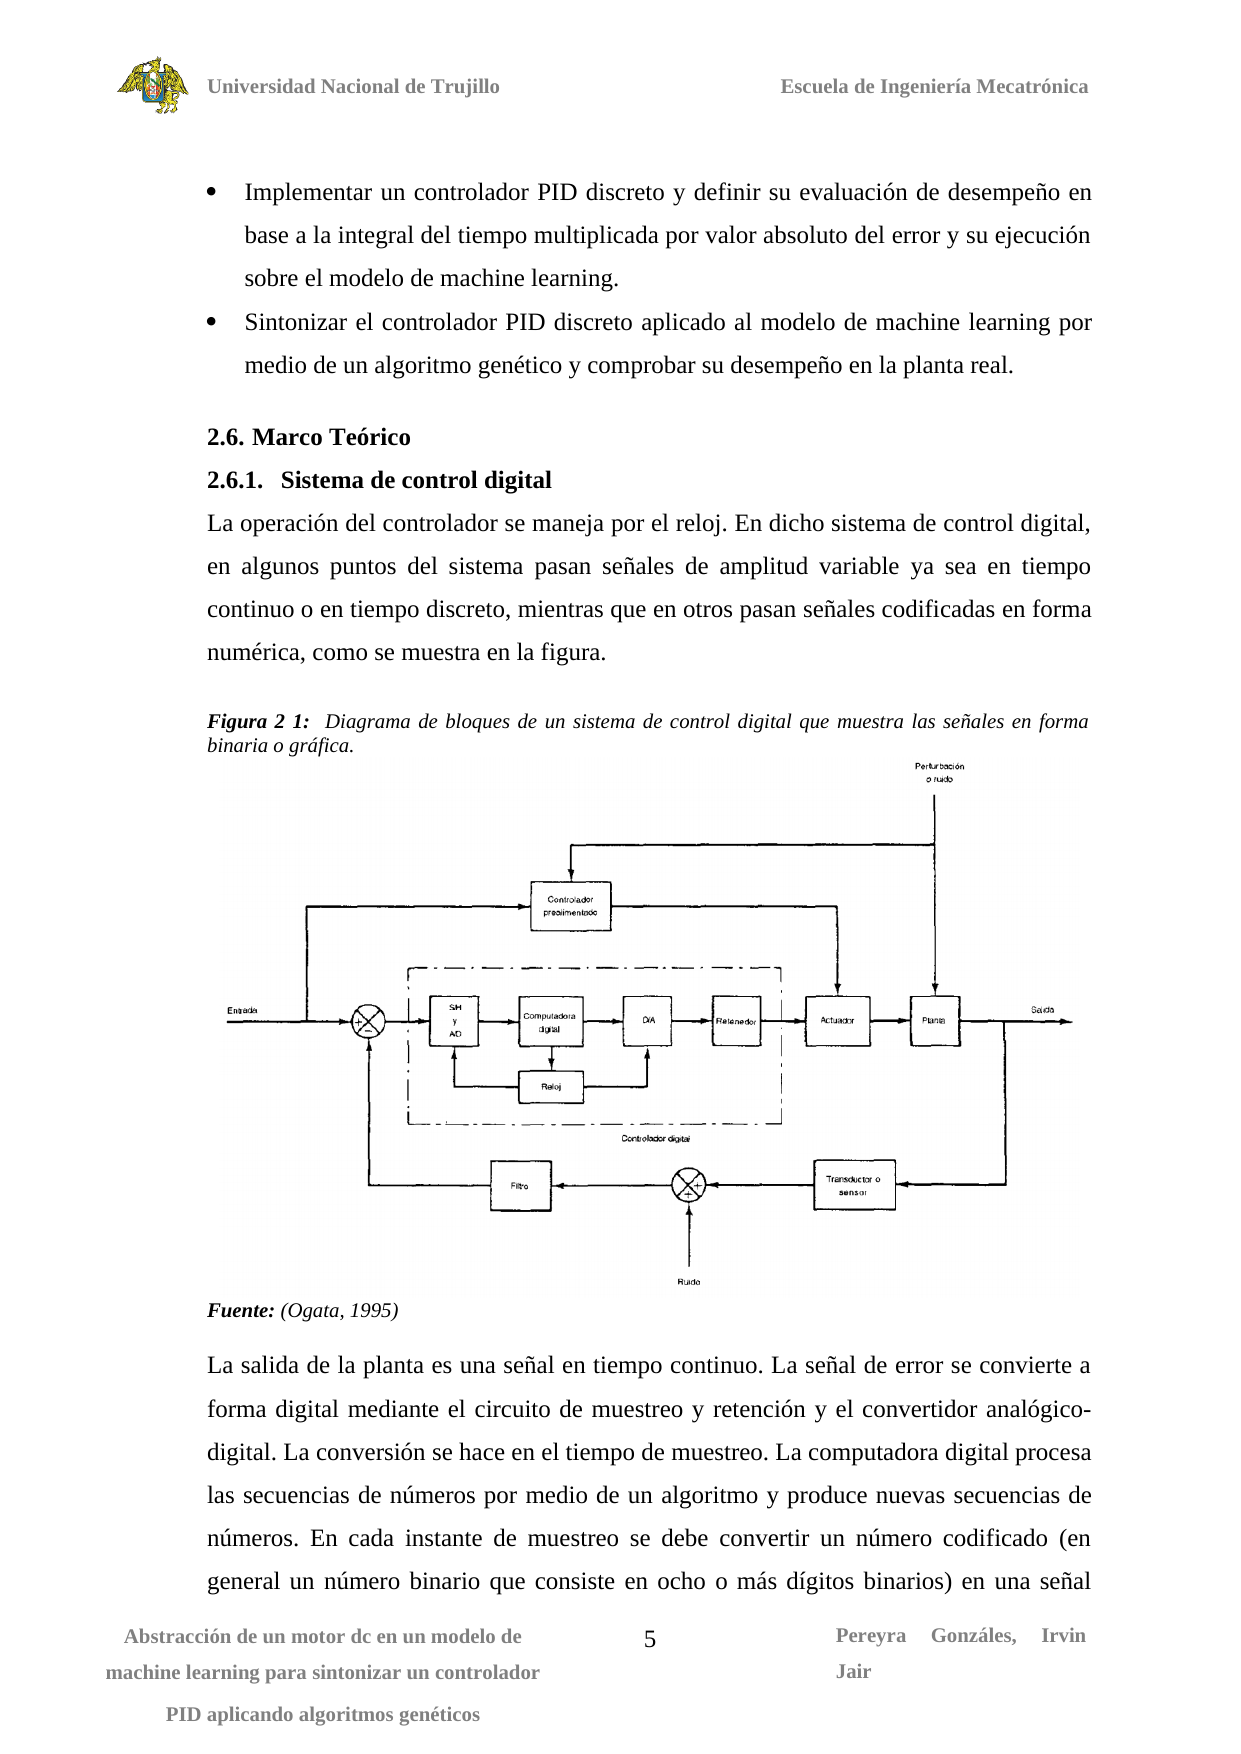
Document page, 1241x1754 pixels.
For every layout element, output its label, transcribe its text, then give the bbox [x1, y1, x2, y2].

picture [219, 757, 1080, 1298]
list Implementar un controlador PID discreto y definir su evaluación de desempeño en base a la integral del tiempo multiplicada por valor absoluto del error y su ejecución sobre el modelo de machine learning. [207, 177, 1092, 292]
list Sintonizar el controlador PID discreto aplicado al modelo de machine learning por medio de un algoritmo genético y comprobar su desempeño en la planta real. [207, 307, 1092, 378]
picture [116, 56, 189, 114]
text La operación del controlador se maneja por el reloj. En dicho sistema de control digital, en algunos puntos del sistema pasan señales de amplitud variable ya sea en tiempo continuo o en tiempo discreto, mientras que en otros pasan señales codificadas en forma numérica, como se muestra en la figura. [207, 508, 1092, 666]
text Fuente: (Ogata, 1995) [207, 1298, 1092, 1322]
subtitle Sistema de control digital [207, 465, 1092, 493]
text Figura 2 1: Diagrama de bloques de un sistema de control digital que muestra las señales en forma binaria o gráfica. [207, 709, 1092, 757]
subtitle Marco Teórico [207, 422, 1092, 450]
